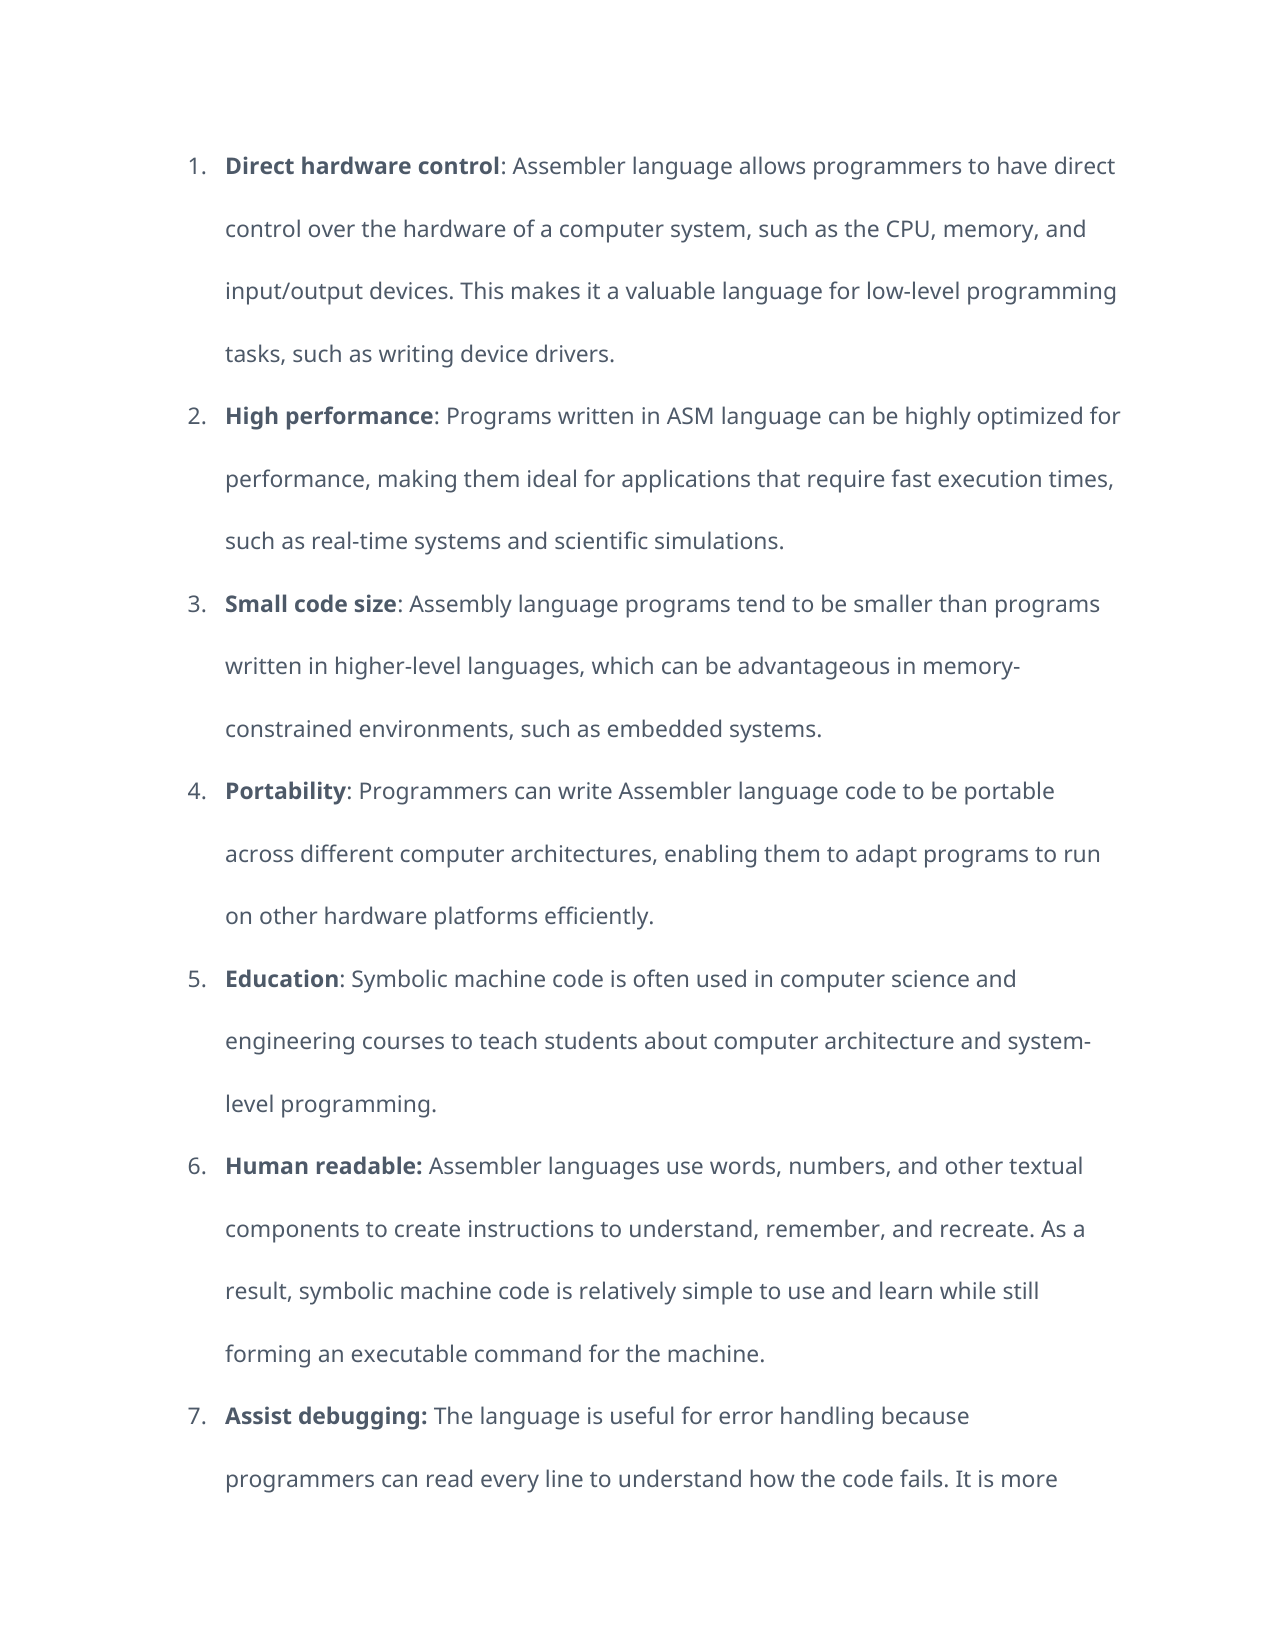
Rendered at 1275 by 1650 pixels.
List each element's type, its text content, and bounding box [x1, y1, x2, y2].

list High performance: Programs written in ASM language can be highly optimized for performance, making them ideal for applications that require fast execution times, such as real-time systems and scientific simulations. [187, 400, 1125, 556]
list Portability: Programmers can write Assembler language code to be portable across different computer architectures, enabling them to adapt programs to run on other hardware platforms efficiently. [187, 775, 1125, 931]
list Human readable: Assembler languages use words, numbers, and other textual components to create instructions to understand, remember, and recreate. As a result, symbolic machine code is relatively simple to use and learn while still forming an executable command for the machine. [187, 1150, 1125, 1369]
list Small code size: Assembly language programs tend to be smaller than programs written in higher-level languages, which can be advantageous in memory-constrained environments, such as embedded systems. [187, 587, 1125, 744]
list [187, 1400, 1125, 1494]
list Direct hardware control: Assembler language allows programmers to have direct control over the hardware of a computer system, such as the CPU, memory, and input/output devices. This makes it a valuable language for low-level programming tasks, such as writing device drivers. [187, 150, 1125, 369]
list Education: Symbolic machine code is often used in computer science and engineering courses to teach students about computer architecture and system-level programming. [187, 962, 1125, 1119]
